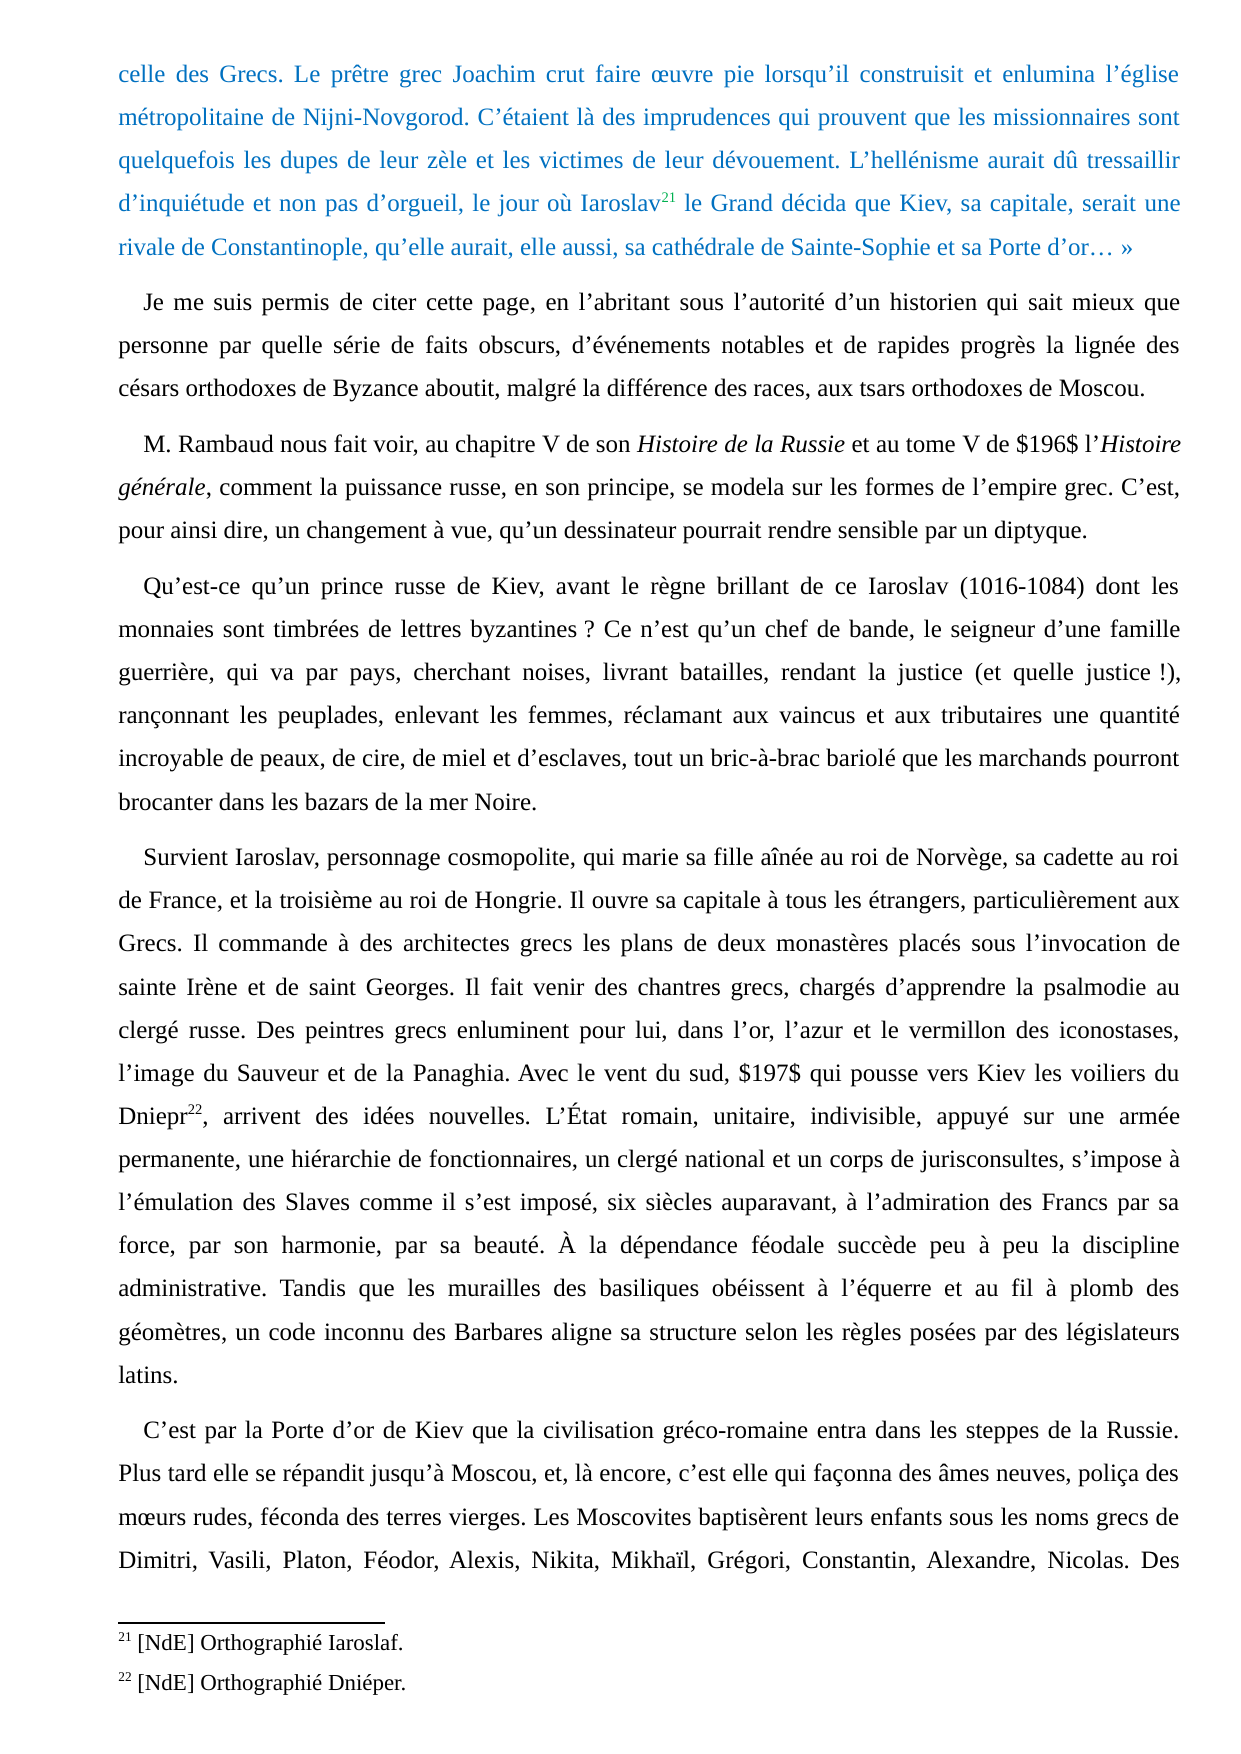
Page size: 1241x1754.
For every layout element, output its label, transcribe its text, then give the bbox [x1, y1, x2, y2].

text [118, 59, 1181, 260]
text Survient Iaroslav, personnage cosmopolite, qui marie sa fille aînée au roi de Norvège, sa cadette au roi de France, et la troisième au roi de Hongrie. Il ouvre sa capitale à tous les étrangers, particulièrement aux Grecs. Il commande à des architectes grecs les plans de deux monastères placés sous l’invocation de sainte Irène et de saint Georges. Il fait venir des chantres grecs, chargés d’apprendre la psalmodie au clergé russe. Des peintres grecs enluminent pour lui, dans l’or, l’azur et le vermillon des iconostases, l’image du Sauveur et de la Panaghia. Avec le vent du sud, $197$ qui pousse vers Kiev les voiliers du Dniepr, arrivent des idées nouvelles. L’État romain, unitaire, indivisible, appuyé sur une armée permanente, une hiérarchie de fonctionnaires, un clergé national et un corps de jurisconsultes, s’impose à l’émulation des Slaves comme il s’est imposé, six siècles auparavant, à l’admiration des Francs par sa force, par son harmonie, par sa beauté. À la dépendance féodale succède peu à peu la discipline administrative. Tandis que les murailles des basiliques obéissent à l’équerre et au fil à plomb des géomètres, un code inconnu des Barbares aligne sa structure selon les règles posées par des législateurs latins. [118, 842, 1181, 1388]
text M. Rambaud nous fait voir, au chapitre V de son Histoire de la Russie et au tome V de $196$ l’Histoire générale, comment la puissance russe, en son principe, se modela sur les formes de l’empire grec. C’est, pour ainsi dire, un changement à vue, qu’un dessinateur pourrait rendre sensible par un diptyque. [118, 429, 1181, 544]
text Qu’est-ce qu’un prince russe de Kiev, avant le règne brillant de ce Iaroslav (1016-1084) dont les monnaies sont timbrées de lettres byzantines ? Ce n’est qu’un chef de bande, le seigneur d’une famille guerrière, qui va par pays, cherchant noises, livrant batailles, rendant la justice (et quelle justice !), rançonnant les peuplades, enlevant les femmes, réclamant aux vaincus et aux tributaires une quantité incroyable de peaux, de cire, de miel et d’esclaves, tout un bric-à-brac bariolé que les marchands pourront brocanter dans les bazars de la mer Noire. [118, 571, 1181, 815]
text Je me suis permis de citer cette page, en l’abritant sous l’autorité d’un historien qui sait mieux que personne par quelle série de faits obscurs, d’événements notables et de rapides progrès la lignée des césars orthodoxes de Byzance aboutit, malgré la différence des races, aux tsars orthodoxes de Moscou. [118, 287, 1181, 402]
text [118, 1415, 1181, 1573]
